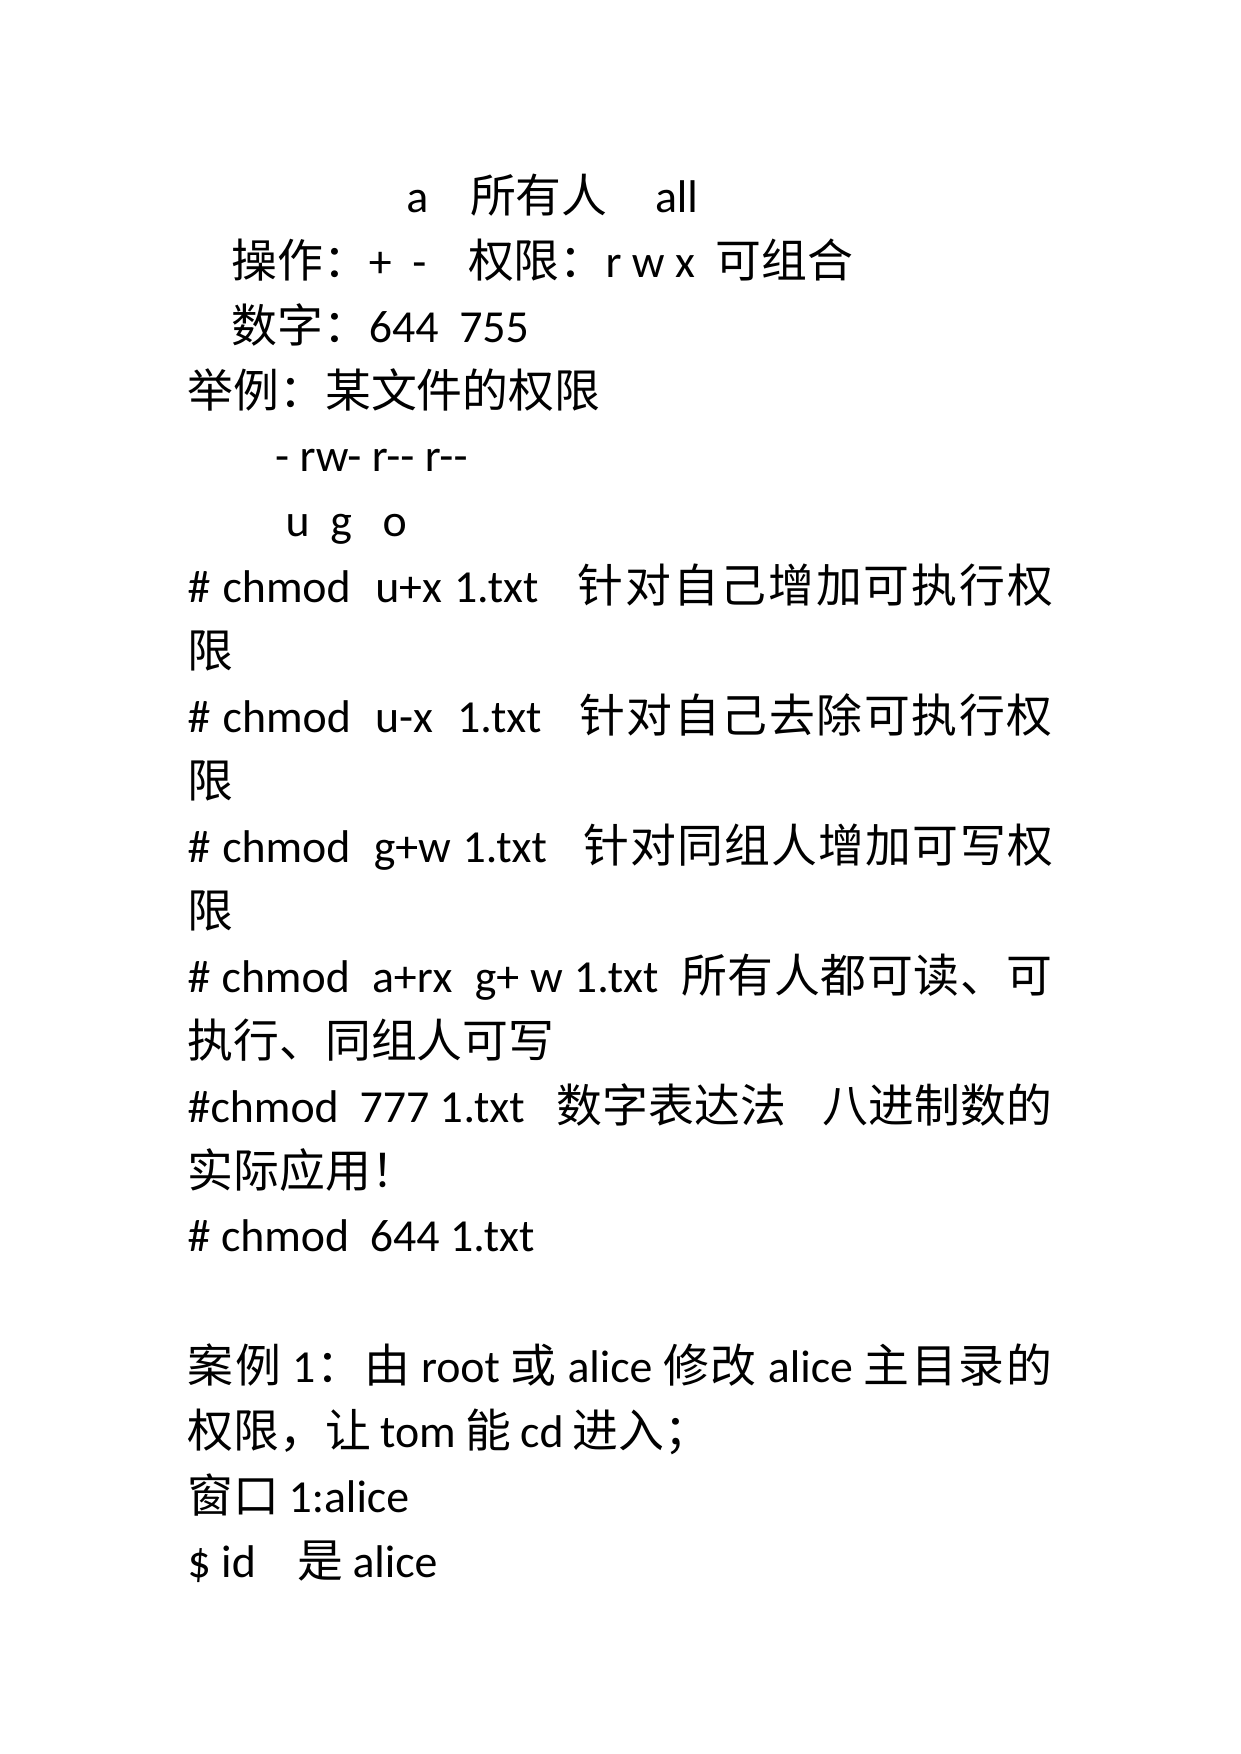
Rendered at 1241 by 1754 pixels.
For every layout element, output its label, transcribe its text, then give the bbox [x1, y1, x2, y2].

list #chmod 777 1.txt 数字表达法 八进制数的实际应用！ [187, 1072, 1053, 1202]
list 举例：某文件的权限 [187, 357, 1053, 422]
list 案例1：由root或alice修改alice主目录的权限，让tom能cd进入； [187, 1332, 1053, 1462]
list # chmod u+x 1.txt 针对自己增加可执行权限 [187, 552, 1053, 682]
list # chmod 644 1.txt [187, 1202, 1053, 1267]
list 数字：644 755 [187, 292, 1053, 357]
list - rw- r-- r-- [231, 422, 1053, 487]
list $ id 是alice [187, 1527, 1053, 1592]
list u g o [231, 487, 1053, 552]
list a 所有人 all [362, 162, 1053, 227]
list # chmod a+rx g+ w 1.txt 所有人都可读、可执行、同组人可写 [187, 942, 1053, 1072]
list 窗口1:alice [187, 1462, 1053, 1527]
list 操作：+ - 权限：r w x 可组合 [187, 227, 1053, 292]
list # chmod g+w 1.txt 针对同组人增加可写权限 [187, 812, 1053, 942]
list # chmod u-x 1.txt 针对自己去除可执行权限 [187, 682, 1053, 812]
